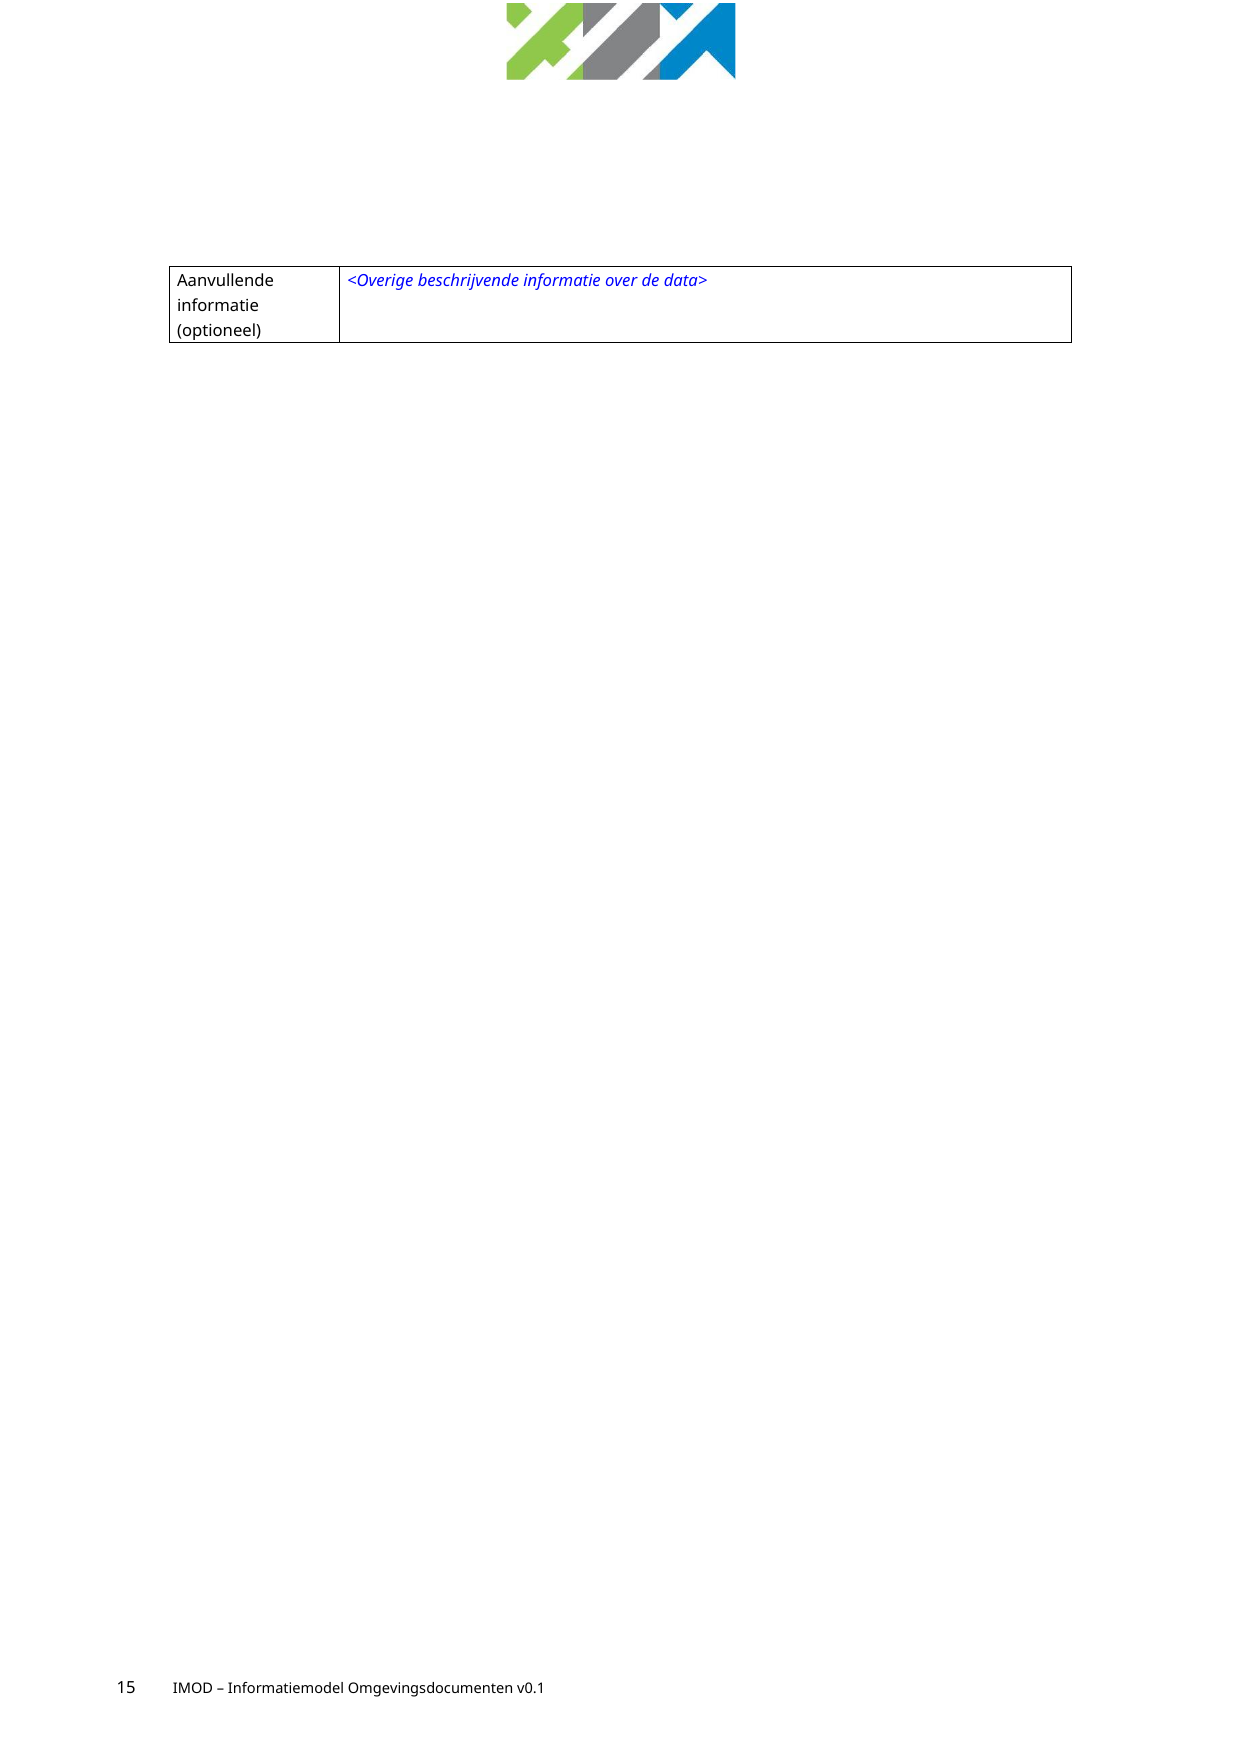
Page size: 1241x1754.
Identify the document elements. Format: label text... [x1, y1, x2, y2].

table_cell Aanvullende informatie (optioneel) [170, 267, 339, 342]
picture [677, 50, 736, 80]
picture [506, 3, 718, 80]
table_cell <Overige beschrijvende informatie over de data> [340, 267, 1071, 342]
